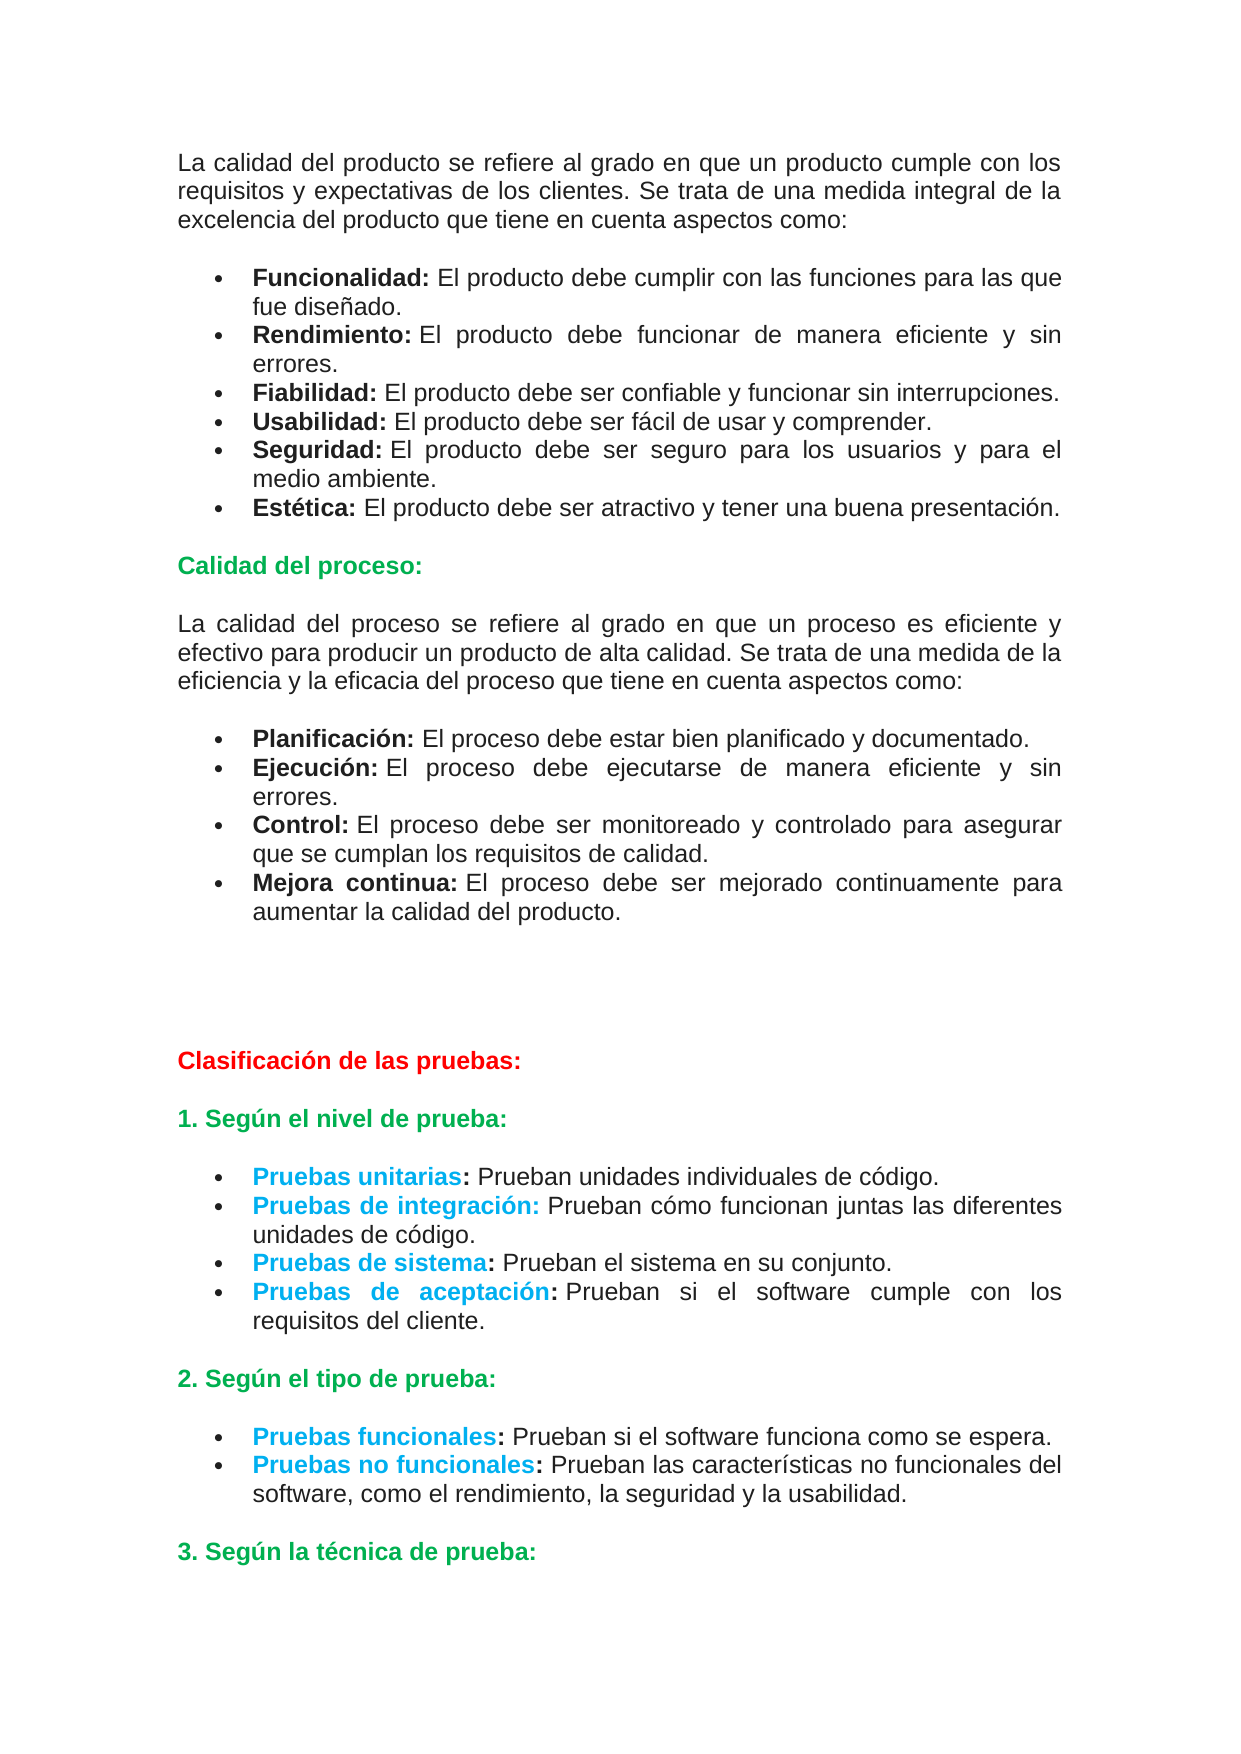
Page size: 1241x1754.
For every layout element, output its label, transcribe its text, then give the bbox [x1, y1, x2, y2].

text 1. Según el nivel de prueba: [177, 1104, 1063, 1133]
list Pruebas funcionales: Prueban si el software funciona como se espera. [215, 1422, 1063, 1451]
text La calidad del proceso se refiere al grado en que un proceso es eficiente y efectivo para producir un producto de alta calidad. Se trata de una medida de la eficiencia y la eficacia del proceso que tiene en cuenta aspectos como: [177, 609, 1063, 695]
list Estética: El producto debe ser atractivo y tener una buena presentación. [215, 493, 1063, 522]
list Control: El proceso debe ser monitoreado y controlado para asegurar que se cumplan los requisitos de calidad. [215, 811, 1063, 868]
list Usabilidad: El producto debe ser fácil de usar y comprender. [215, 407, 1063, 436]
list Pruebas de integración: Prueban cómo funcionan juntas las diferentes unidades de código. [215, 1191, 1063, 1248]
text 2. Según el tipo de prueba: [177, 1364, 1063, 1393]
text Clasificación de las pruebas: [177, 1046, 1063, 1075]
text 3. Según la técnica de prueba: [177, 1537, 1063, 1566]
list Rendimiento: El producto debe funcionar de manera eficiente y sin errores. [215, 321, 1063, 378]
list Pruebas de aceptación: Prueban si el software cumple con los requisitos del cliente. [215, 1277, 1063, 1335]
list Pruebas unitarias: Prueban unidades individuales de código. [215, 1162, 1063, 1191]
list Funcionalidad: El producto debe cumplir con las funciones para las que fue diseñado. [215, 263, 1063, 321]
text Calidad del proceso: [177, 551, 1063, 580]
list Mejora continua: El proceso debe ser mejorado continuamente para aumentar la calidad del producto. [215, 868, 1063, 926]
list Fiabilidad: El producto debe ser confiable y funcionar sin interrupciones. [215, 378, 1063, 407]
list Pruebas no funcionales: Prueban las características no funcionales del software, como el rendimiento, la seguridad y la usabilidad. [215, 1451, 1063, 1508]
list Planificación: El proceso debe estar bien planificado y documentado. [215, 724, 1063, 753]
text La calidad del producto se refiere al grado en que un producto cumple con los requisitos y expectativas de los clientes. Se trata de una medida integral de la excelencia del producto que tiene en cuenta aspectos como: [177, 148, 1063, 234]
list Ejecución: El proceso debe ejecutarse de manera eficiente y sin errores. [215, 753, 1063, 811]
list Seguridad: El producto debe ser seguro para los usuarios y para el medio ambiente. [215, 436, 1063, 493]
list Pruebas de sistema: Prueban el sistema en su conjunto. [215, 1248, 1063, 1277]
